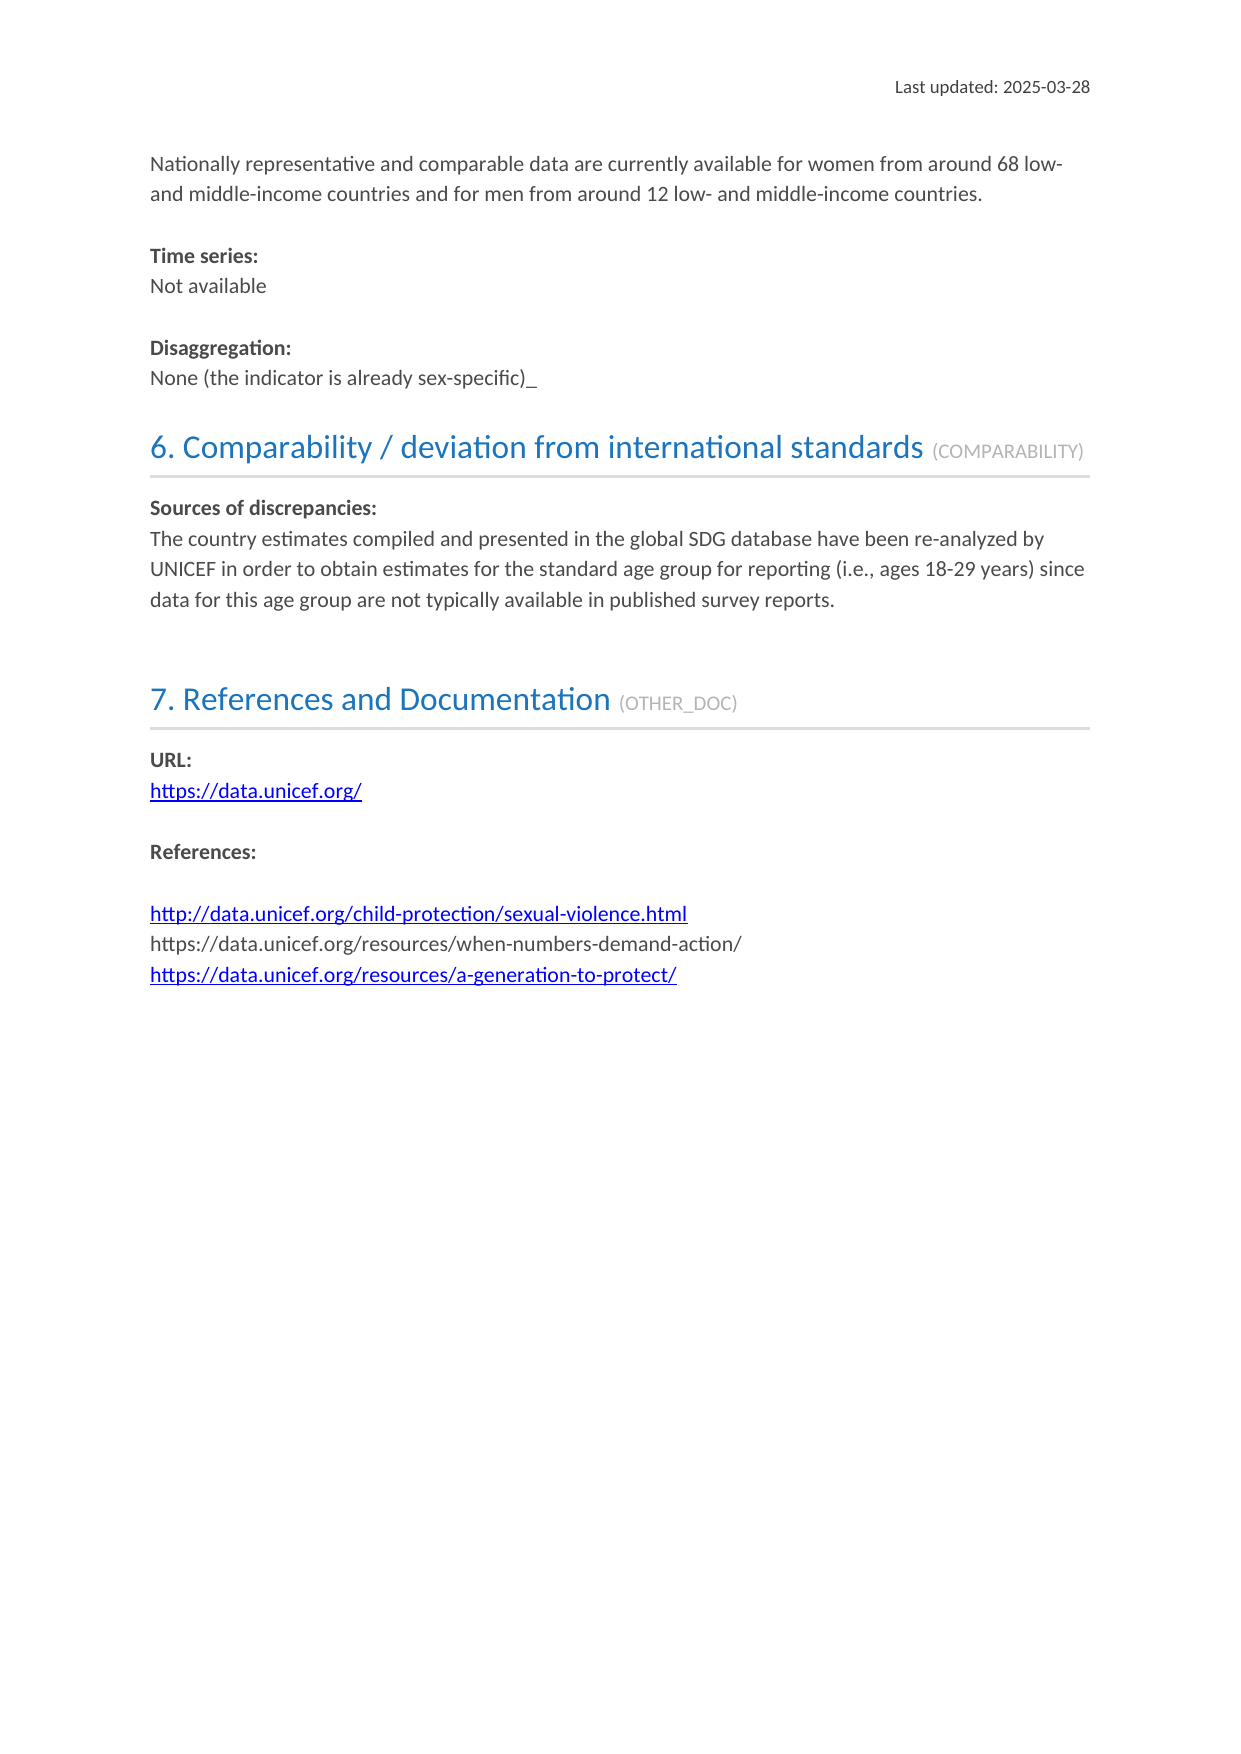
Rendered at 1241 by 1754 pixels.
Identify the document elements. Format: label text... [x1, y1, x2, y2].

text The country estimates compiled and presented in the global SDG database have been re-analyzed by UNICEF in order to obtain estimates for the standard age group for reporting (i.e., ages 18-29 years) since data for this age group are not typically available in published survey reports. [150, 525, 1090, 613]
text URL: [150, 747, 1090, 773]
text http://data.unicef.org/child-protection/sexual-violence.html [150, 900, 1090, 926]
text Time series: [150, 242, 1090, 268]
text None (the indicator is already sex-specific)_ [150, 364, 1090, 391]
text Sources of discrepancies: [150, 494, 1090, 521]
text References: [150, 838, 1090, 865]
text Disaggregation: [150, 334, 1090, 360]
text https://data.unicef.org/resources/when-numbers-demand-action/ [150, 930, 1090, 957]
text https://data.unicef.org/resources/a-generation-to-protect/ [150, 961, 1090, 988]
text https://data.unicef.org/ [150, 777, 1090, 804]
text Nationally representative and comparable data are currently available for women from around 68 low- and middle-income countries and for men from around 12 low- and middle-income countries. [150, 150, 1090, 207]
text 7. References and Documentation (OTHER_DOC) [150, 678, 1090, 727]
text 6. Comparability / deviation from international standards (COMPARABILITY) [150, 426, 1090, 475]
text Not available [150, 272, 1090, 299]
